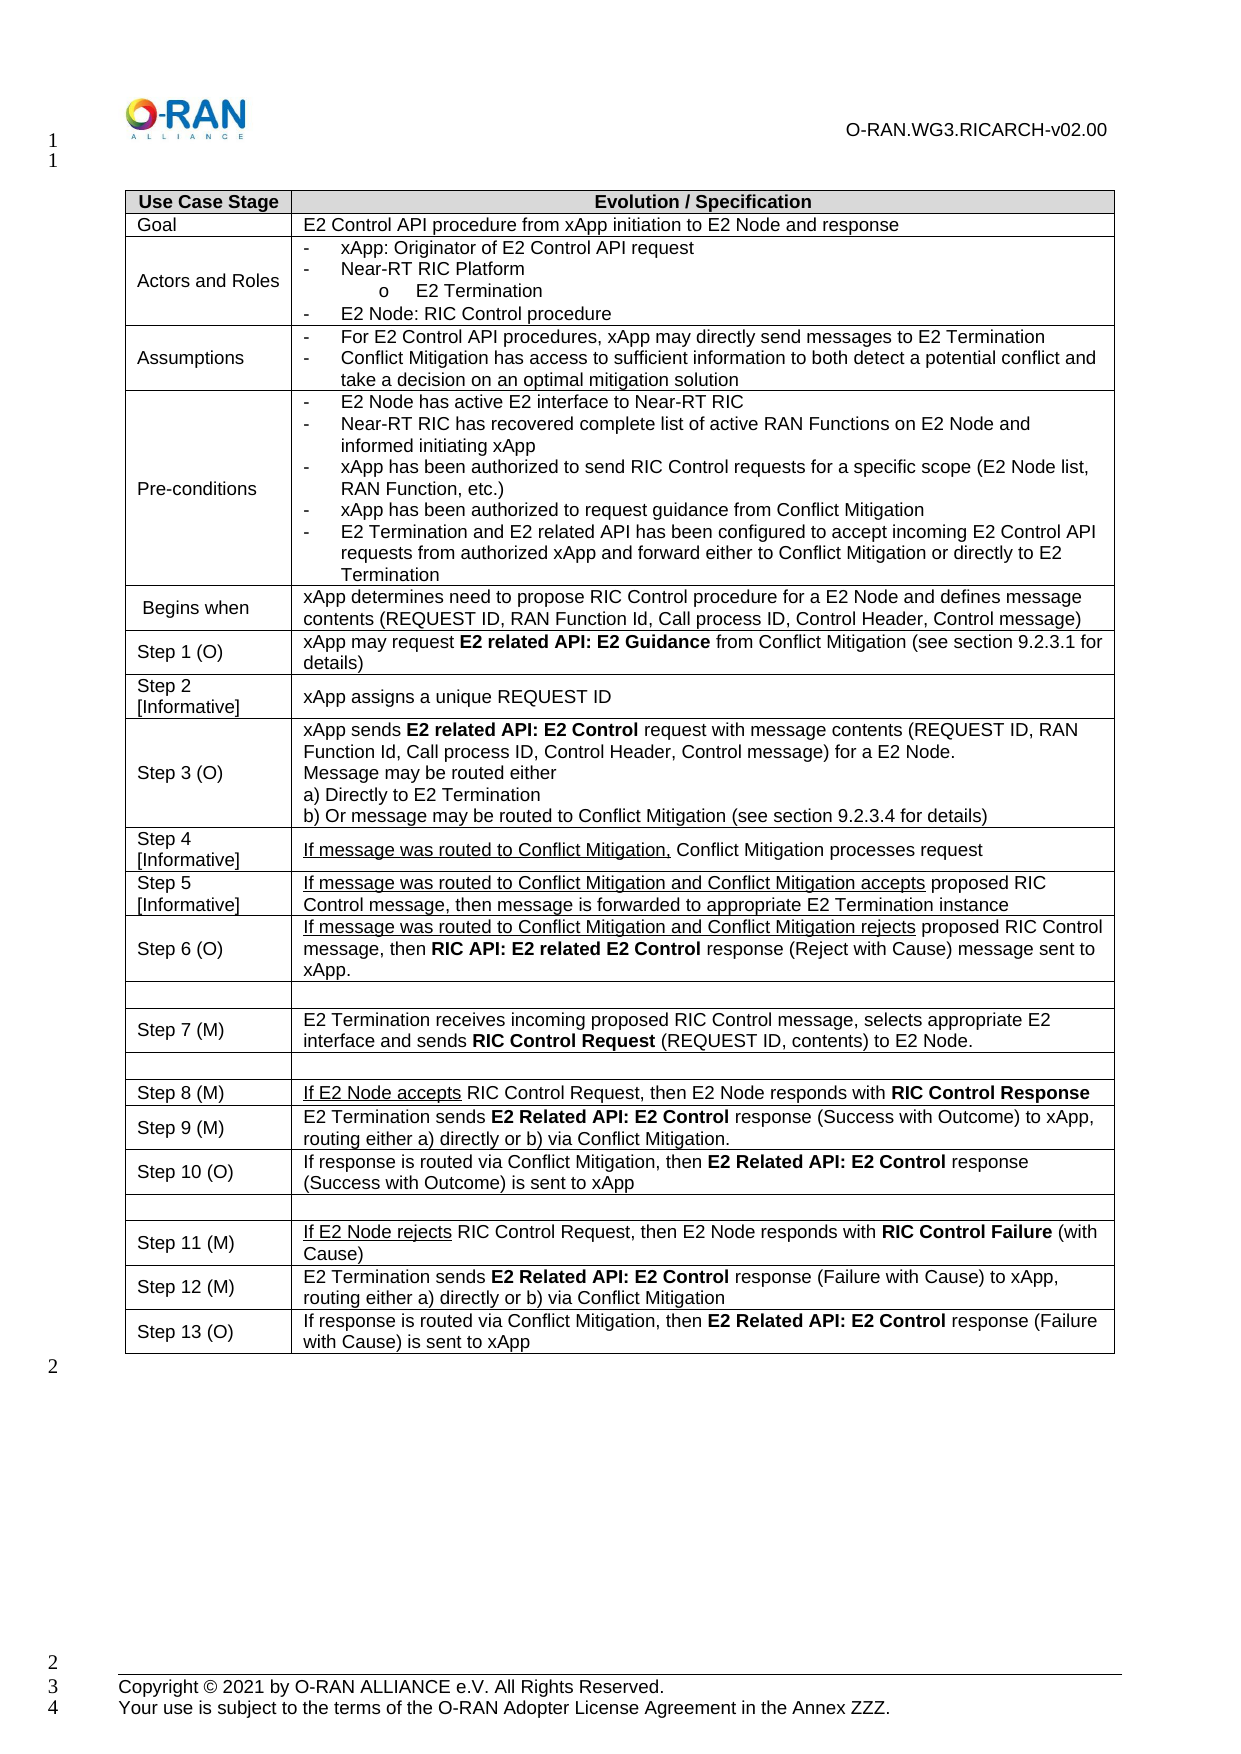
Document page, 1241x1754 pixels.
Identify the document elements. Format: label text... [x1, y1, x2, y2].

table_cell E2 Termination receives incoming proposed RIC Control message, selects appropriate E2 interface and sends RIC Control Request (REQUEST ID, contents) to E2 Node. [292, 1009, 1114, 1052]
table_cell E2 Node has active E2 interface to Near-RT RIC Near-RT RIC has recovered complete list of active RAN Functions on E2 Node and informed initiating xApp xApp has been authorized to send RIC Control requests for a specific scope (E2 Node list, RAN Function, etc.) xApp has been authorized to request guidance from Conflict Mitigation E2 Termination and E2 related API has been configured to accept incoming E2 Control API requests from authorized xApp and forward either to Conflict Mitigation or directly to E2 Termination [292, 391, 1114, 585]
picture [118, 88, 256, 148]
table_cell Step 8 (M) [126, 1080, 291, 1105]
table_cell Step 1 (O) [126, 631, 291, 674]
table_cell Assumptions [126, 326, 291, 390]
table_cell E2 Termination sends E2 Related API: E2 Control response (Success with Outcome) to xApp, routing either a) directly or b) via Conflict Mitigation. [292, 1106, 1114, 1149]
table_cell Step 4 [Informative] [126, 828, 291, 871]
table_cell Step 7 (M) [126, 1009, 291, 1052]
table_cell If response is routed via Conflict Mitigation, then E2 Related API: E2 Control response (Failure with Cause) is sent to xApp [292, 1310, 1114, 1353]
table_cell If message was routed to Conflict Mitigation, Conflict Mitigation processes request [292, 828, 1114, 871]
table_cell E2 Control API procedure from xApp initiation to E2 Node and response [292, 214, 1114, 236]
table_cell xApp determines need to propose RIC Control procedure for a E2 Node and defines message contents (REQUEST ID, RAN Function Id, Call process ID, Control Header, Control message) [292, 586, 1114, 629]
table_cell [292, 982, 1114, 1007]
table_cell Step 3 (O) [126, 719, 291, 827]
table_cell If E2 Node rejects RIC Control Request, then E2 Node responds with RIC Control Failure (with Cause) [292, 1221, 1114, 1264]
table_cell Step 2 [Informative] [126, 675, 291, 718]
table_cell xApp sends E2 related API: E2 Control request with message contents (REQUEST ID, RAN Function Id, Call process ID, Control Header, Control message) for a E2 Node. Message may be routed either a) Directly to E2 Termination b) Or message may be routed to Conflict Mitigation (see section 9.2.3.4 for details) [292, 719, 1114, 827]
table_cell [126, 982, 291, 1007]
table_cell Step 10 (O) [126, 1150, 291, 1193]
table_cell If message was routed to Conflict Mitigation and Conflict Mitigation accepts proposed RIC Control message, then message is forwarded to appropriate E2 Termination instance [292, 872, 1114, 915]
table_cell xApp: Originator of E2 Control API request Near-RT RIC Platform E2 Termination E2 Node: RIC Control procedure [292, 237, 1114, 324]
table_cell For E2 Control API procedures, xApp may directly send messages to E2 Termination Conflict Mitigation has access to sufficient information to both detect a potential conflict and take a decision on an optimal mitigation solution [292, 326, 1114, 390]
table_cell E2 Termination sends E2 Related API: E2 Control response (Failure with Cause) to xApp, routing either a) directly or b) via Conflict Mitigation [292, 1266, 1114, 1309]
table_cell Step 5 [Informative] [126, 872, 291, 915]
table_cell Step 11 (M) [126, 1221, 291, 1264]
table_cell Pre-conditions [126, 391, 291, 585]
table_cell Step 6 (O) [126, 916, 291, 981]
table_header Use Case Stage [126, 191, 291, 213]
table_cell [292, 1195, 1114, 1220]
table_header Evolution / Specification [292, 191, 1114, 213]
table_cell Actors and Roles [126, 237, 291, 324]
table_cell Goal [126, 214, 291, 236]
table_cell [126, 1195, 291, 1220]
table_cell Step 9 (M) [126, 1106, 291, 1149]
table_cell Begins when [126, 586, 291, 629]
table_cell xApp may request E2 related API: E2 Guidance from Conflict Mitigation (see section 9.2.3.1 for details) [292, 631, 1114, 674]
table_cell If message was routed to Conflict Mitigation and Conflict Mitigation rejects proposed RIC Control message, then RIC API: E2 related E2 Control response (Reject with Cause) message sent to xApp. [292, 916, 1114, 981]
table_cell If E2 Node accepts RIC Control Request, then E2 Node responds with RIC Control Response [292, 1080, 1114, 1105]
table_cell [292, 1053, 1114, 1078]
table_cell [126, 1053, 291, 1078]
table_cell If response is routed via Conflict Mitigation, then E2 Related API: E2 Control response (Success with Outcome) is sent to xApp [292, 1150, 1114, 1193]
table_cell xApp assigns a unique REQUEST ID [292, 675, 1114, 718]
table_cell Step 13 (O) [126, 1310, 291, 1353]
table_cell Step 12 (M) [126, 1266, 291, 1309]
